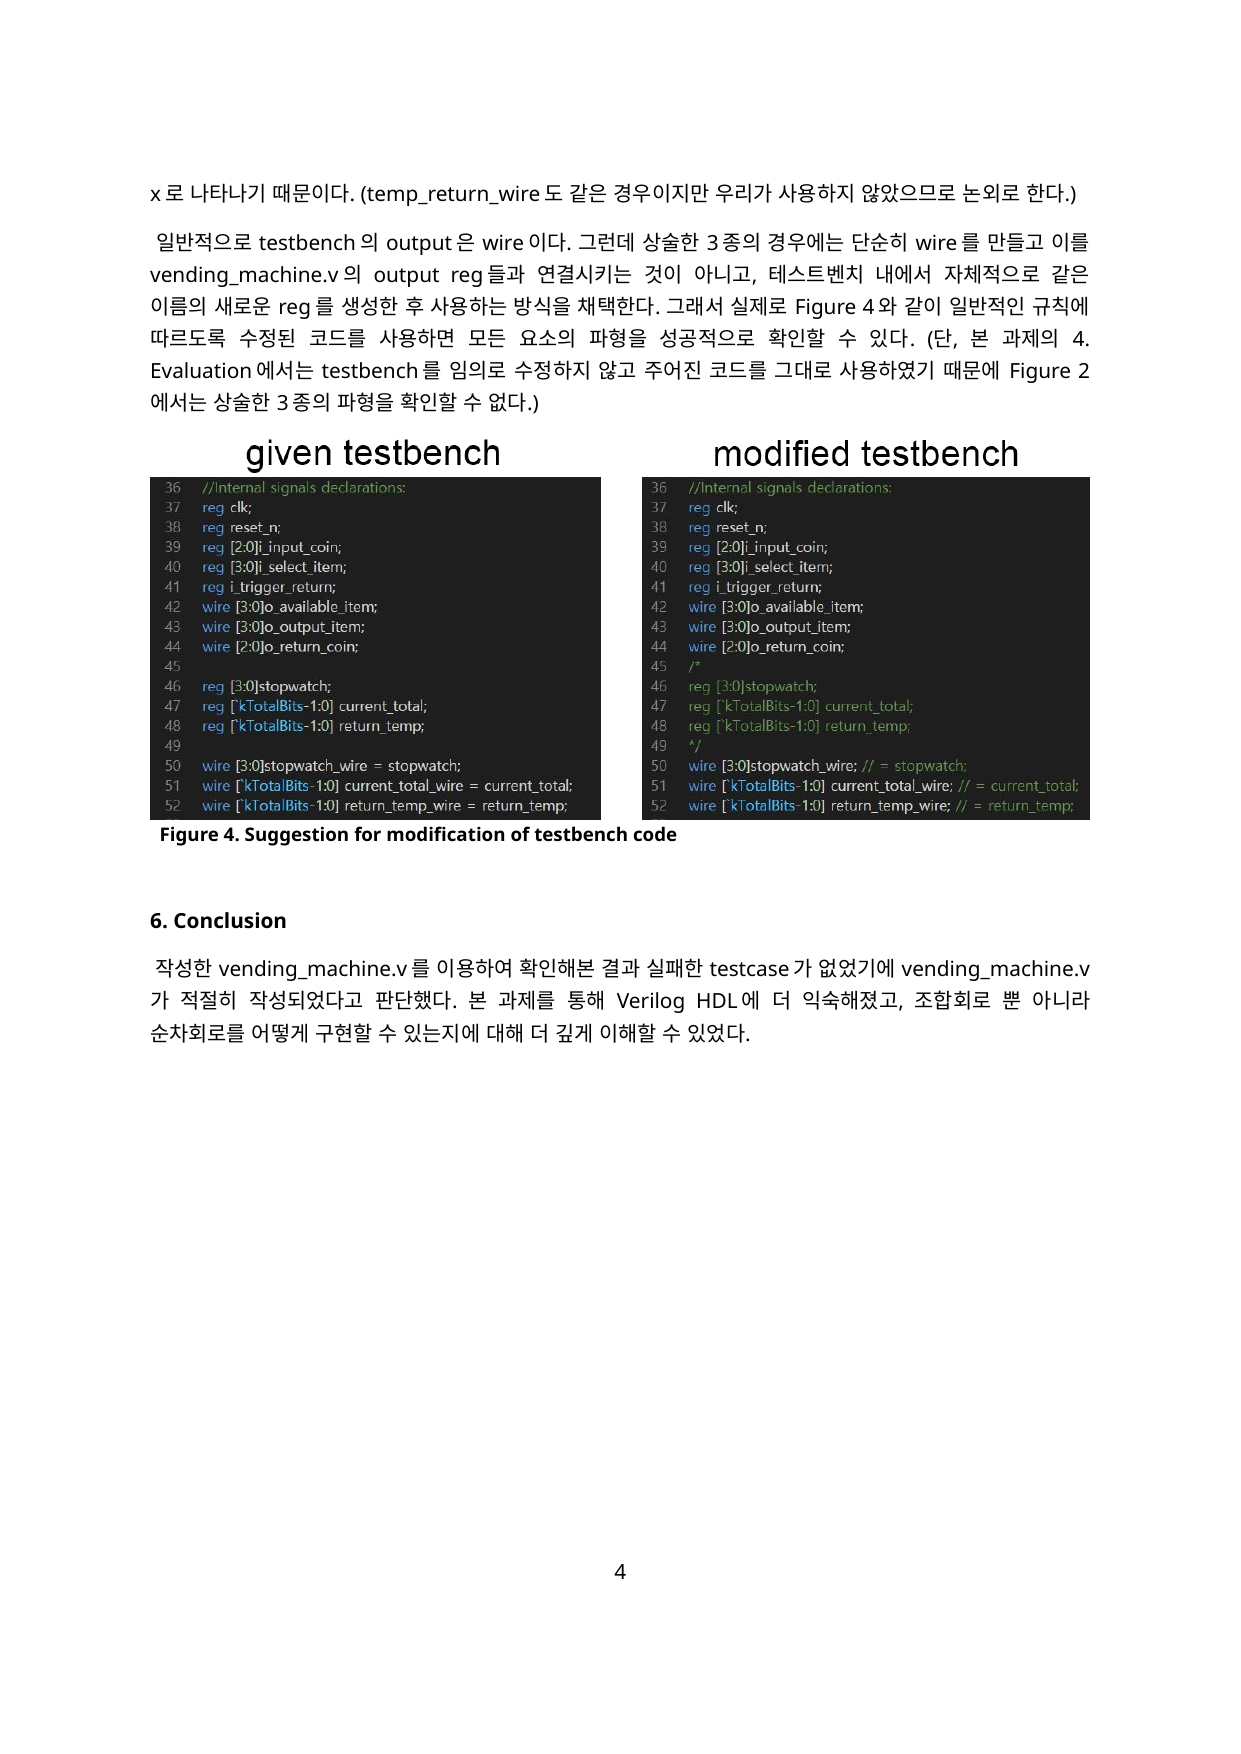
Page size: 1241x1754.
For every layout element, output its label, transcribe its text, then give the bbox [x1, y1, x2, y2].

picture [150, 435, 1090, 820]
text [150, 177, 1090, 207]
text 6. Conclusion [150, 906, 1090, 934]
text 작성한 vending_machine.v를 이용하여 확인해본 결과 실패한 testcase가 없었기에 vending_machine.v가 적절히 작성되었다고 판단했다. 본 과제를 통해 Verilog HDL에 더 익숙해졌고, 조합회로 뿐 아니라 순차회로를 어떻게 구현할 수 있는지에 대해 더 깊게 이해할 수 있었다. [150, 953, 1090, 1047]
text Figure 4. Suggestion for modification of testbench code [150, 822, 1090, 847]
text 일반적으로 testbench의 output은 wire이다. 그런데 상술한 3종의 경우에는 단순히 wire를 만들고 이를 vending_machine.v의 output reg들과 연결시키는 것이 아니고, 테스트벤치 내에서 자체적으로 같은 이름의 새로운 reg를 생성한 후 사용하는 방식을 채택한다. 그래서 실제로 Figure 4와 같이 일반적인 규칙에 따르도록 수정된 코드를 사용하면 모든 요소의 파형을 성공적으로 확인할 수 있다. (단, 본 과제의 4. Evaluation에서는 testbench를 임의로 수정하지 않고 주어진 코드를 그대로 사용하였기 때문에 Figure 2에서는 상술한 3종의 파형을 확인할 수 없다.) [150, 226, 1090, 417]
